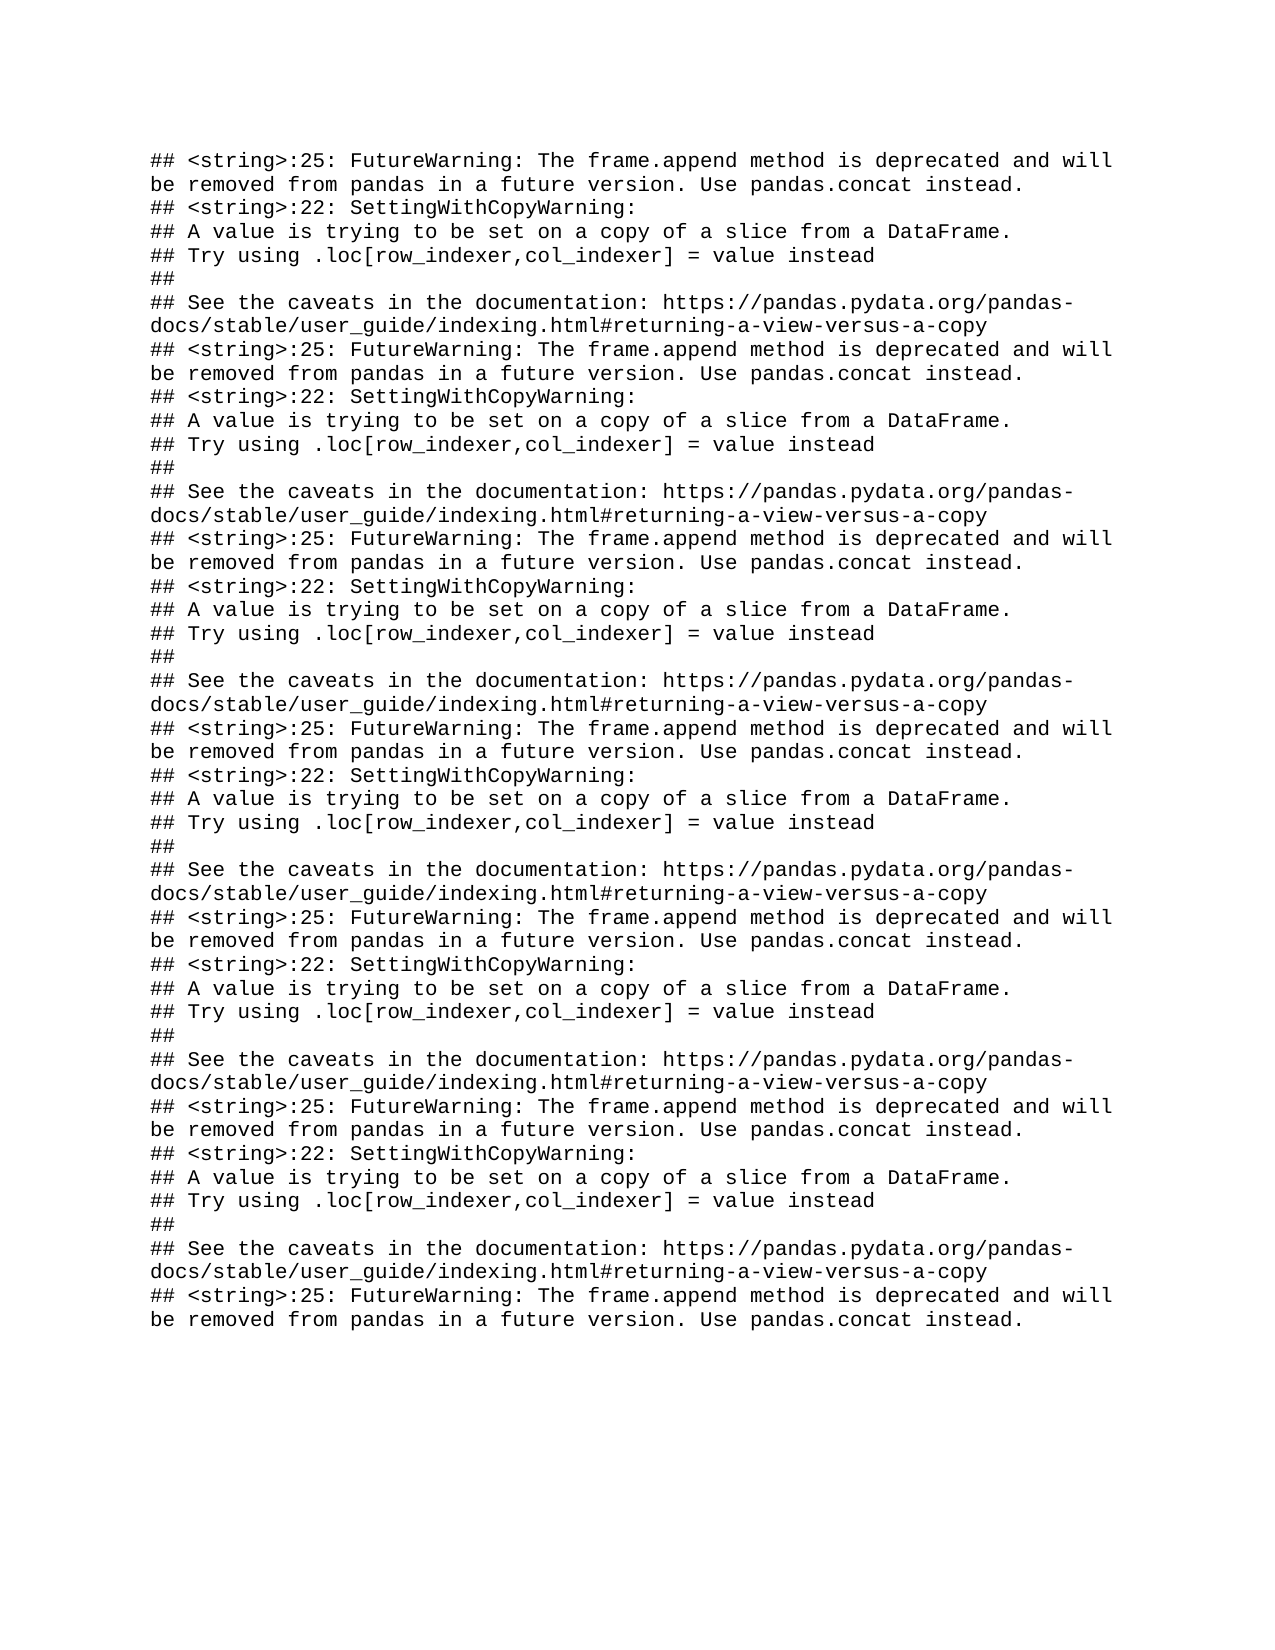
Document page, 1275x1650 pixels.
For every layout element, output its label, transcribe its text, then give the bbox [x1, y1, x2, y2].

text ## Try using .loc[row_indexer,col_indexer] = value instead [150, 244, 1125, 268]
text ## Try using .loc[row_indexer,col_indexer] = value instead [150, 1190, 1125, 1214]
text ## A value is trying to be set on a copy of a slice from a DataFrame. [150, 978, 1125, 1001]
text ## [150, 1025, 1125, 1048]
text ## <string>:25: FutureWarning: The frame.append method is deprecated and will be removed from pandas in a future version. Use pandas.concat instead. [150, 907, 1125, 954]
text ## See the caveats in the documentation: https://pandas.pydata.org/pandas-docs/stable/user_guide/indexing.html#returning-a-view-versus-a-copy [150, 670, 1125, 717]
text ## See the caveats in the documentation: https://pandas.pydata.org/pandas-docs/stable/user_guide/indexing.html#returning-a-view-versus-a-copy [150, 1048, 1125, 1096]
text ## <string>:25: FutureWarning: The frame.append method is deprecated and will be removed from pandas in a future version. Use pandas.concat instead. [150, 339, 1125, 386]
text ## Try using .loc[row_indexer,col_indexer] = value instead [150, 1001, 1125, 1025]
text ## <string>:25: FutureWarning: The frame.append method is deprecated and will be removed from pandas in a future version. Use pandas.concat instead. [150, 1285, 1125, 1332]
text ## [150, 647, 1125, 670]
text ## <string>:22: SettingWithCopyWarning: [150, 386, 1125, 410]
text ## Try using .loc[row_indexer,col_indexer] = value instead [150, 623, 1125, 647]
text ## [150, 268, 1125, 292]
text ## A value is trying to be set on a copy of a slice from a DataFrame. [150, 1167, 1125, 1190]
text ## <string>:25: FutureWarning: The frame.append method is deprecated and will be removed from pandas in a future version. Use pandas.concat instead. [150, 528, 1125, 576]
text ## <string>:22: SettingWithCopyWarning: [150, 954, 1125, 978]
text ## Try using .loc[row_indexer,col_indexer] = value instead [150, 812, 1125, 836]
text ## [150, 836, 1125, 859]
text ## [150, 457, 1125, 481]
text ## <string>:25: FutureWarning: The frame.append method is deprecated and will be removed from pandas in a future version. Use pandas.concat instead. [150, 1096, 1125, 1143]
text ## <string>:22: SettingWithCopyWarning: [150, 765, 1125, 788]
text ## <string>:22: SettingWithCopyWarning: [150, 1143, 1125, 1167]
text ## <string>:22: SettingWithCopyWarning: [150, 576, 1125, 599]
text ## See the caveats in the documentation: https://pandas.pydata.org/pandas-docs/stable/user_guide/indexing.html#returning-a-view-versus-a-copy [150, 292, 1125, 339]
text ## <string>:22: SettingWithCopyWarning: [150, 197, 1125, 221]
text ## A value is trying to be set on a copy of a slice from a DataFrame. [150, 221, 1125, 244]
text ## See the caveats in the documentation: https://pandas.pydata.org/pandas-docs/stable/user_guide/indexing.html#returning-a-view-versus-a-copy [150, 1238, 1125, 1285]
text ## <string>:25: FutureWarning: The frame.append method is deprecated and will be removed from pandas in a future version. Use pandas.concat instead. [150, 717, 1125, 765]
text ## <string>:25: FutureWarning: The frame.append method is deprecated and will be removed from pandas in a future version. Use pandas.concat instead. [150, 150, 1125, 197]
text ## Try using .loc[row_indexer,col_indexer] = value instead [150, 434, 1125, 457]
text ## A value is trying to be set on a copy of a slice from a DataFrame. [150, 410, 1125, 434]
text ## See the caveats in the documentation: https://pandas.pydata.org/pandas-docs/stable/user_guide/indexing.html#returning-a-view-versus-a-copy [150, 859, 1125, 907]
text ## A value is trying to be set on a copy of a slice from a DataFrame. [150, 788, 1125, 812]
text ## See the caveats in the documentation: https://pandas.pydata.org/pandas-docs/stable/user_guide/indexing.html#returning-a-view-versus-a-copy [150, 481, 1125, 528]
text ## A value is trying to be set on a copy of a slice from a DataFrame. [150, 599, 1125, 623]
text ## [150, 1214, 1125, 1238]
